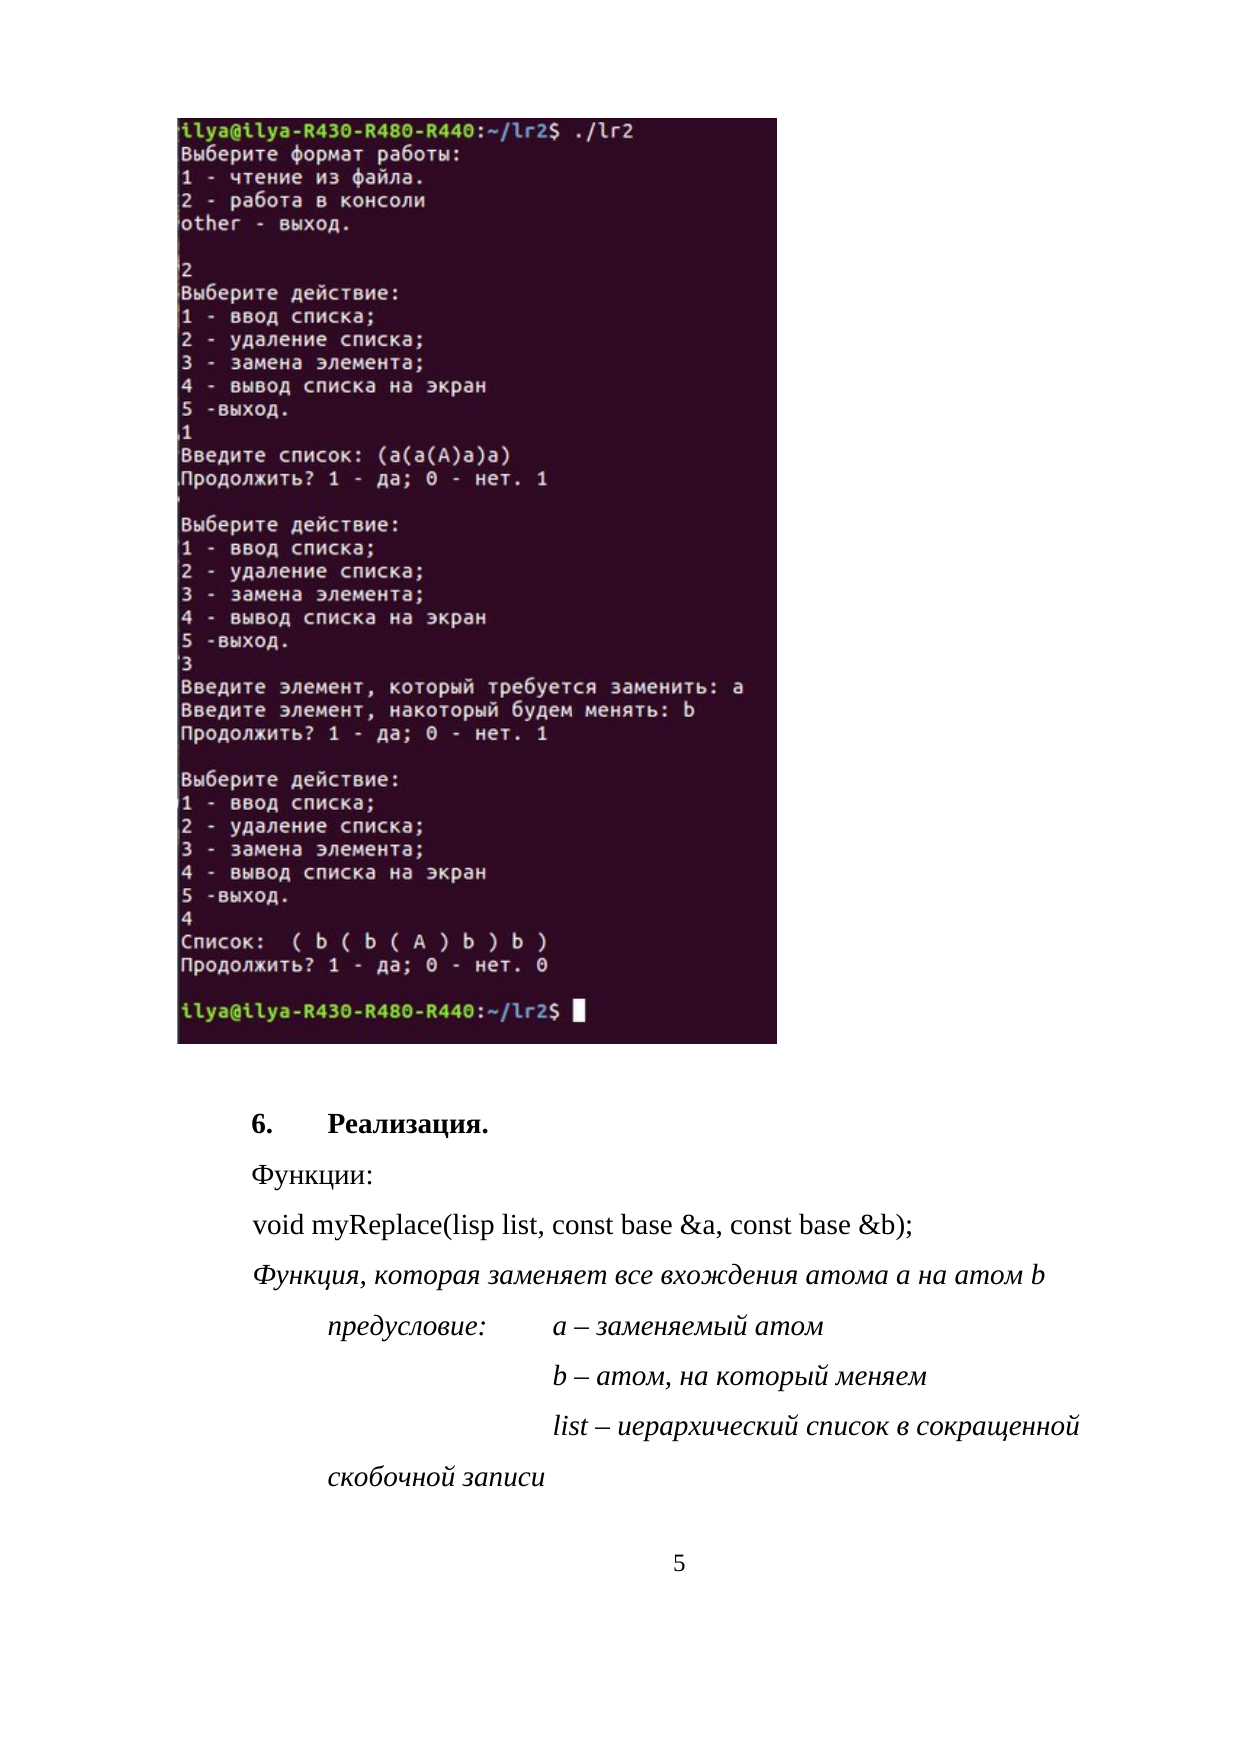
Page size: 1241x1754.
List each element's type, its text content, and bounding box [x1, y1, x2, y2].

text b – атом, на который меняем [252, 1358, 1181, 1392]
text void myReplace(lisp list, const base &a, const base &b); [177, 1207, 1181, 1241]
picture [177, 118, 777, 1044]
text Функции: [177, 1157, 1181, 1190]
text list – иерархический список в сокращенной скобочной записи [327, 1408, 1181, 1492]
list Реализация. [177, 1107, 1181, 1140]
text предусловие: a – заменяемый атом [252, 1308, 1181, 1341]
text Функция, которая заменяет все вхождения атома а на атом b [177, 1257, 1181, 1291]
